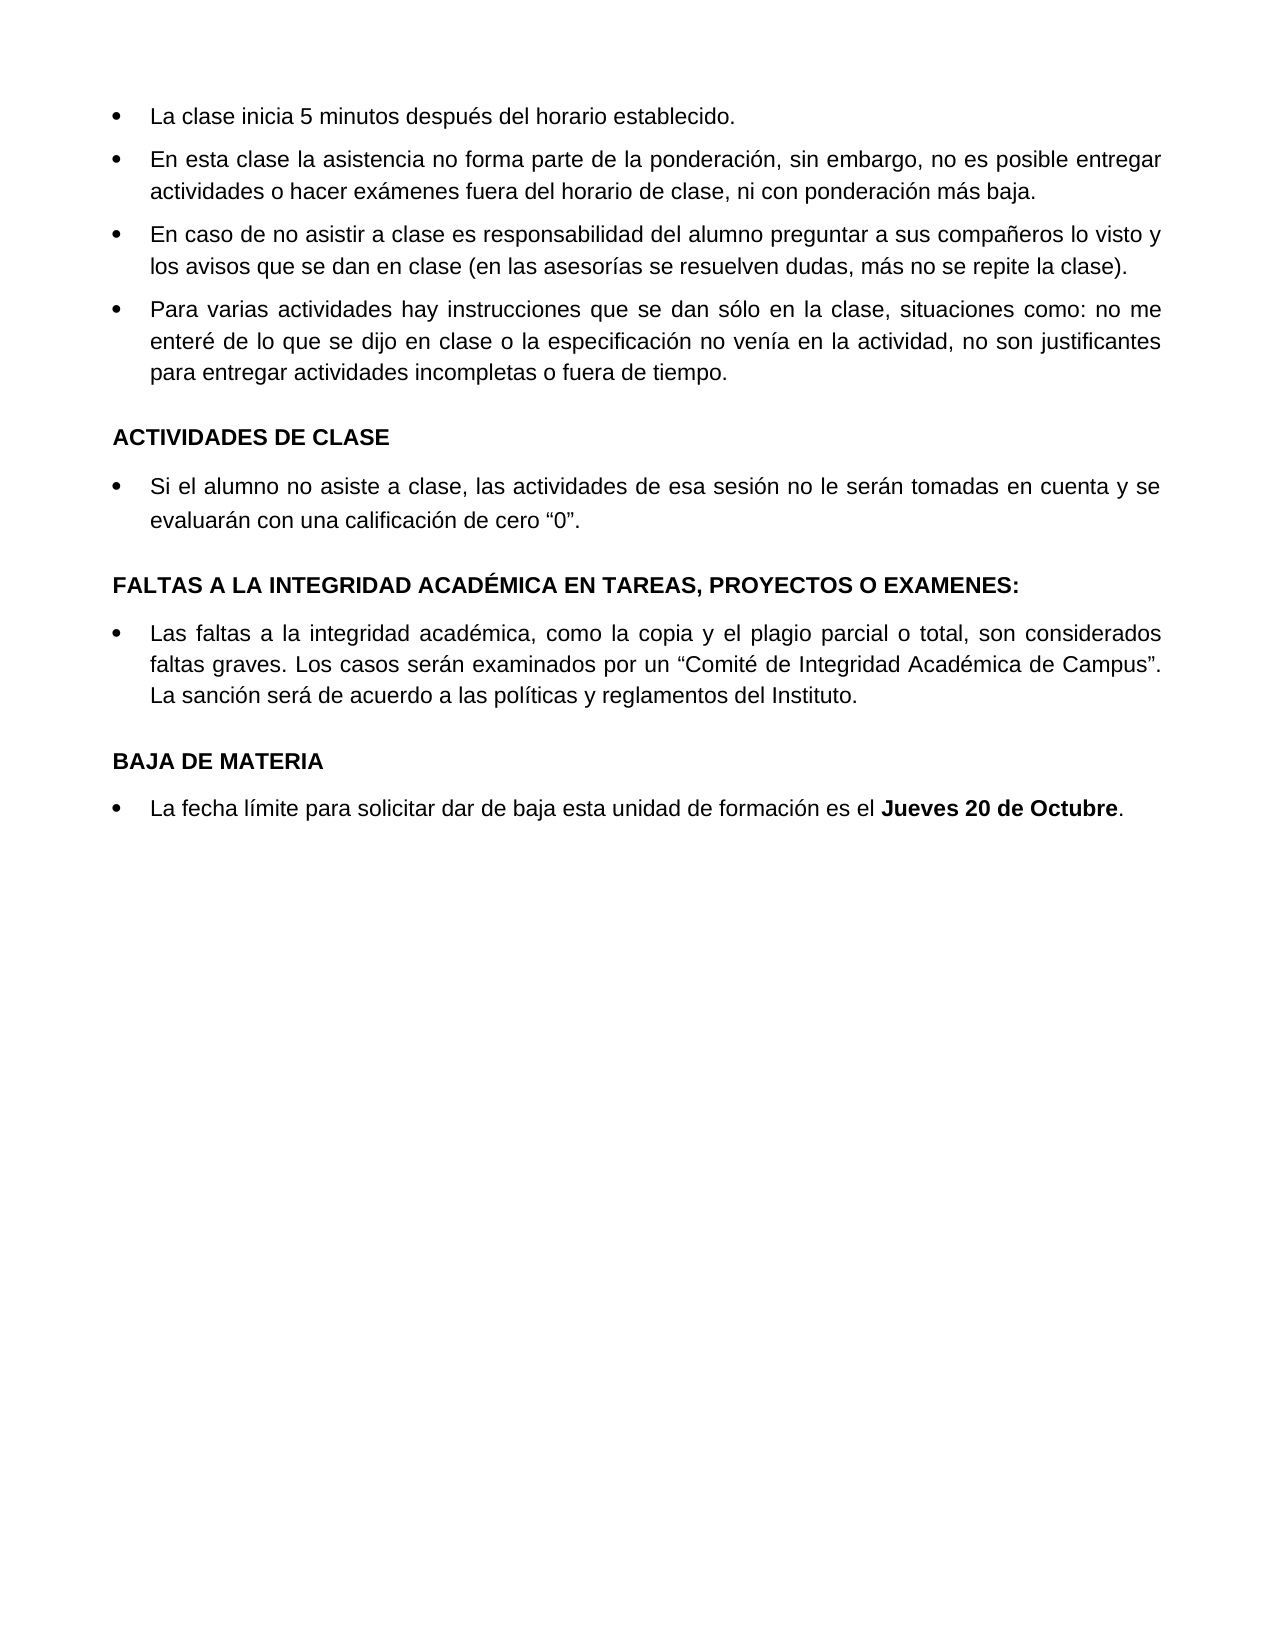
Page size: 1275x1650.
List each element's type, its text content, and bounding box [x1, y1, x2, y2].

list En esta clase la asistencia no forma parte de la ponderación, sin embargo, no es posible entregar actividades o hacer exámenes fuera del horario de clase, ni con ponderación más baja. [112, 143, 1162, 205]
list La fecha límite para solicitar dar de baja esta unidad de formación es el Jueves 20 de Octubre. [112, 792, 1162, 823]
list En caso de no asistir a clase es responsabilidad del alumno preguntar a sus compañeros lo visto y los avisos que se dan en clase (en las asesorías se resuelven dudas, más no se repite la clase). [112, 218, 1162, 280]
list Para varias actividades hay instrucciones que se dan sólo en la clase, situaciones como: no me enteré de lo que se dijo en clase o la especificación no venía en la actividad, no son justificantes para entregar actividades incompletas o fuera de tiempo. [112, 293, 1162, 387]
text BAJA DE MATERIA [112, 748, 1162, 774]
list Si el alumno no asiste a clase, las actividades de esa sesión no le serán tomadas en cuenta y se evaluarán con una calificación de cero “0”. [112, 468, 1162, 535]
text FALTAS A LA INTEGRIDAD ACADÉMICA EN TAREAS, PROYECTOS O EXAMENES: [112, 572, 1162, 599]
list Las faltas a la integridad académica, como la copia y el plagio parcial o total, son considerados faltas graves. Los casos serán examinados por un “Comité de Integridad Académica de Campus”. La sanción será de acuerdo a las políticas y reglamentos del Instituto. [112, 616, 1162, 710]
list La clase inicia 5 minutos después del horario establecido. [112, 99, 1162, 130]
text ACTIVIDADES DE CLASE [112, 424, 1162, 450]
